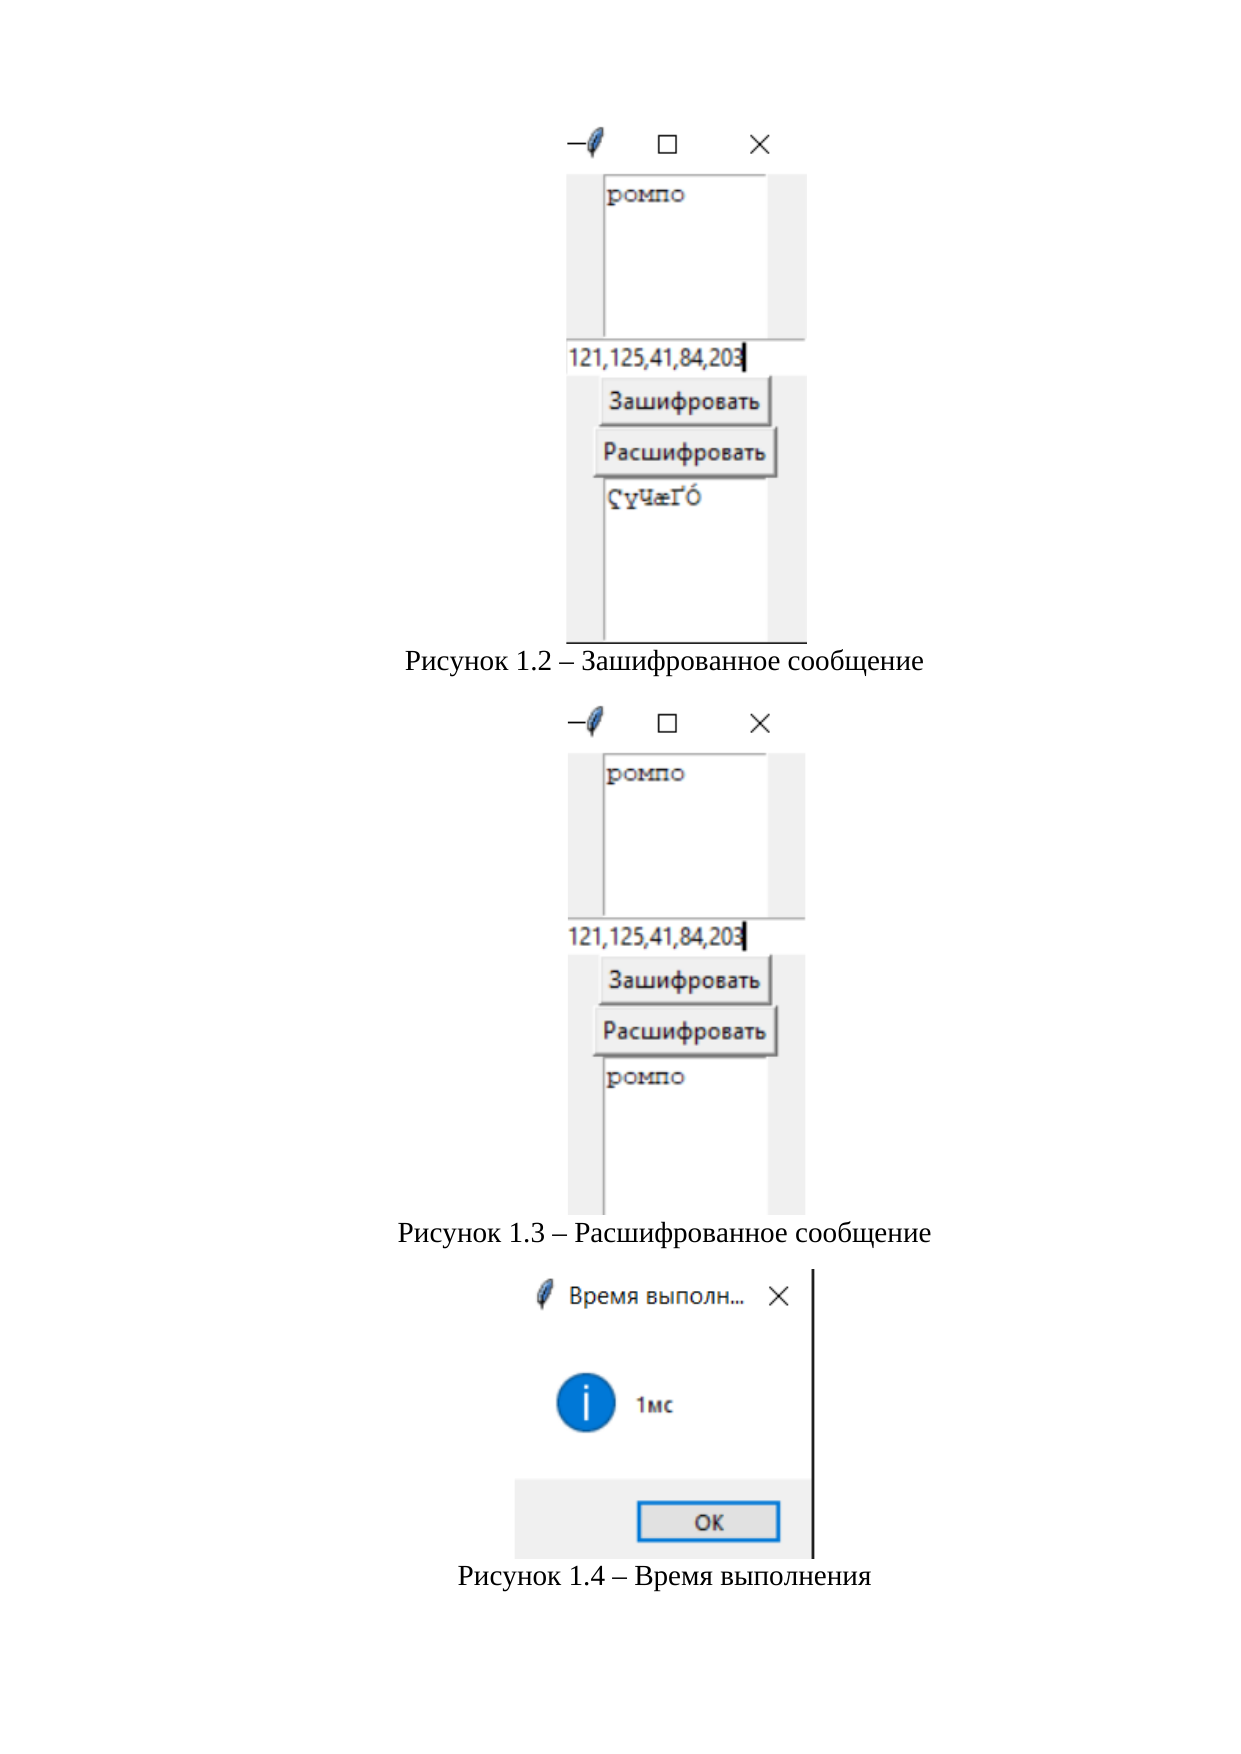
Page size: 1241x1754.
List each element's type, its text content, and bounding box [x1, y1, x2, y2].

text Рисунок 1.2 – Зашифрованное сообщение [177, 643, 1152, 677]
picture [514, 1269, 815, 1559]
text Рисунок 1.3 – Расшифрованное сообщение [177, 1215, 1152, 1248]
picture [566, 118, 807, 644]
picture [567, 697, 806, 1215]
text Рисунок 1.4 – Время выполнения [177, 1558, 1152, 1592]
